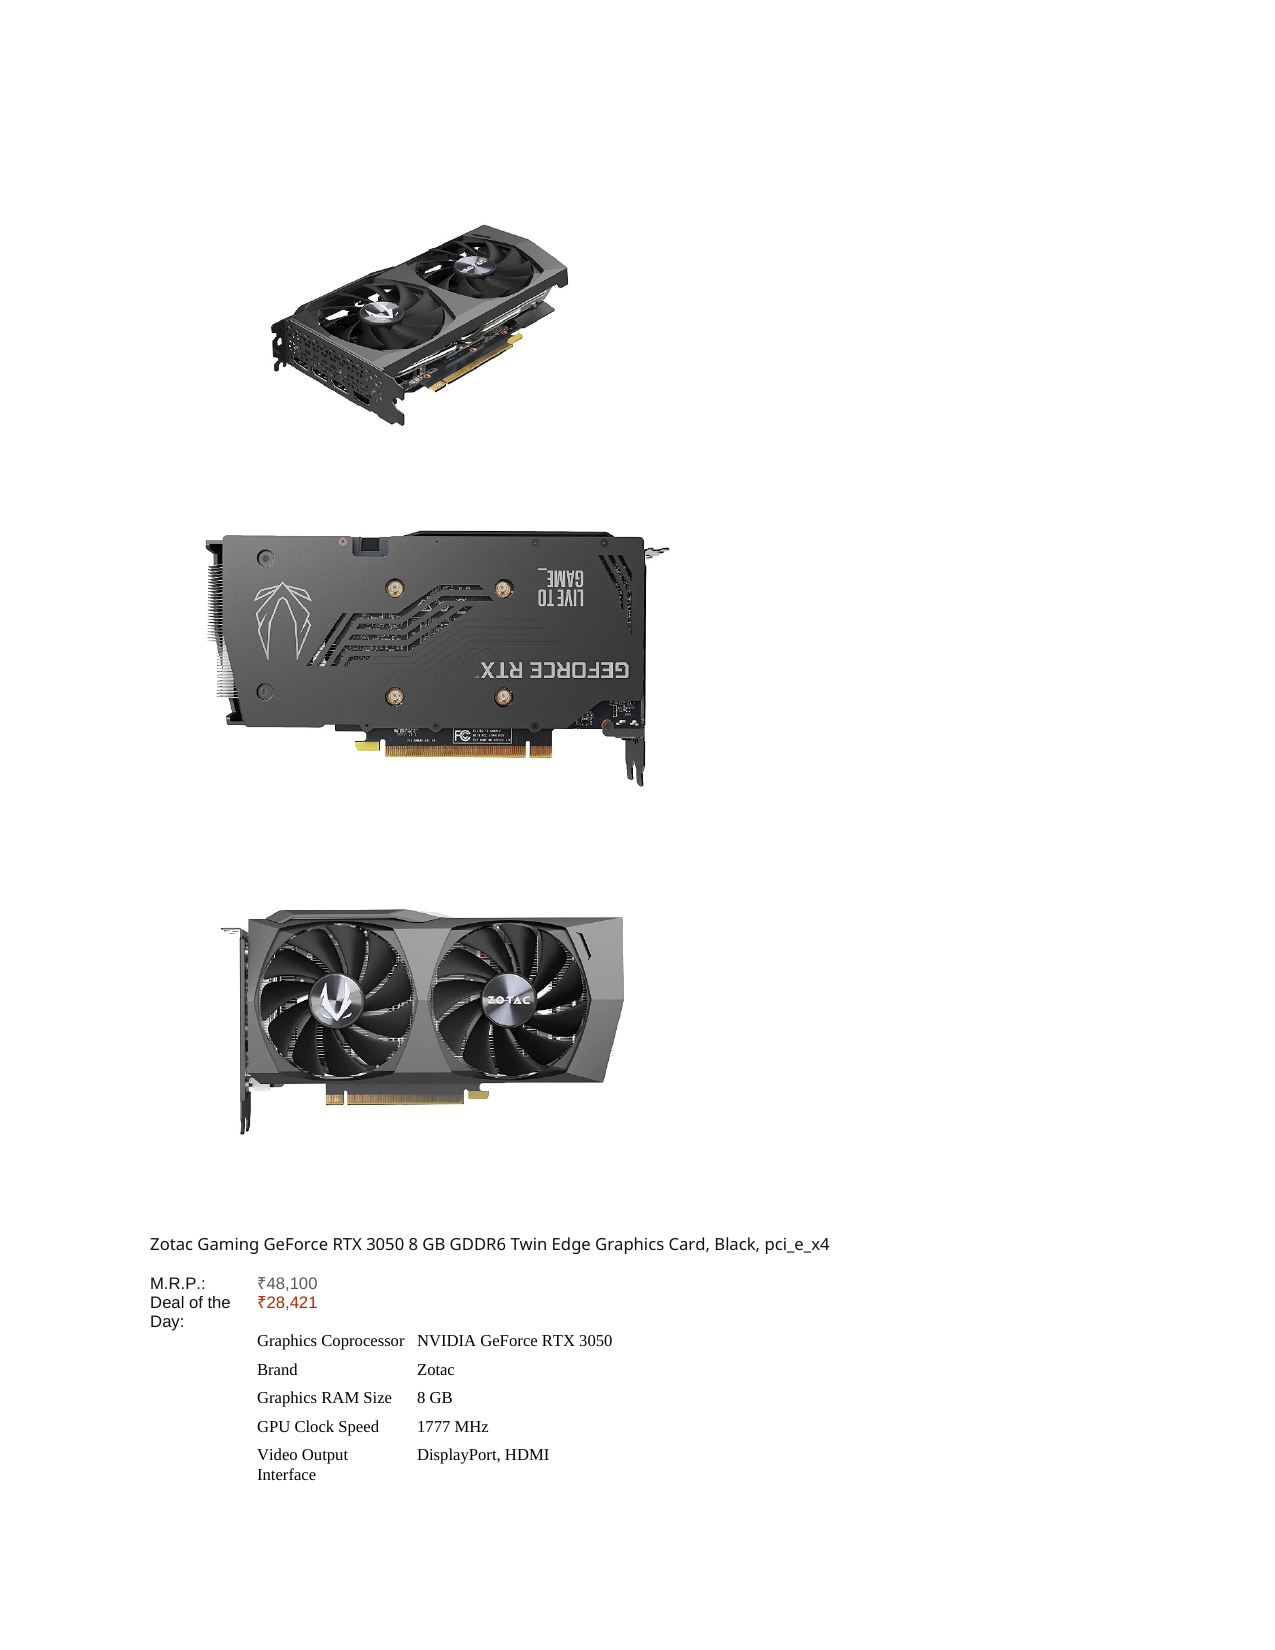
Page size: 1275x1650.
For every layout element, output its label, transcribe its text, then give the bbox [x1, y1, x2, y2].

table_header ₹48,100 [252, 1274, 744, 1293]
picture [150, 150, 653, 463]
text Zotac Gaming GeForce RTX 3050 8 GB GDDR6 Twin Edge Graphics Card, Black, pci_e_x4 [150, 1210, 1125, 1255]
table_cell Deal of the Day: [150, 1293, 252, 1483]
picture [150, 481, 715, 833]
picture [150, 851, 698, 1192]
table_header M.R.P.: [150, 1274, 252, 1293]
